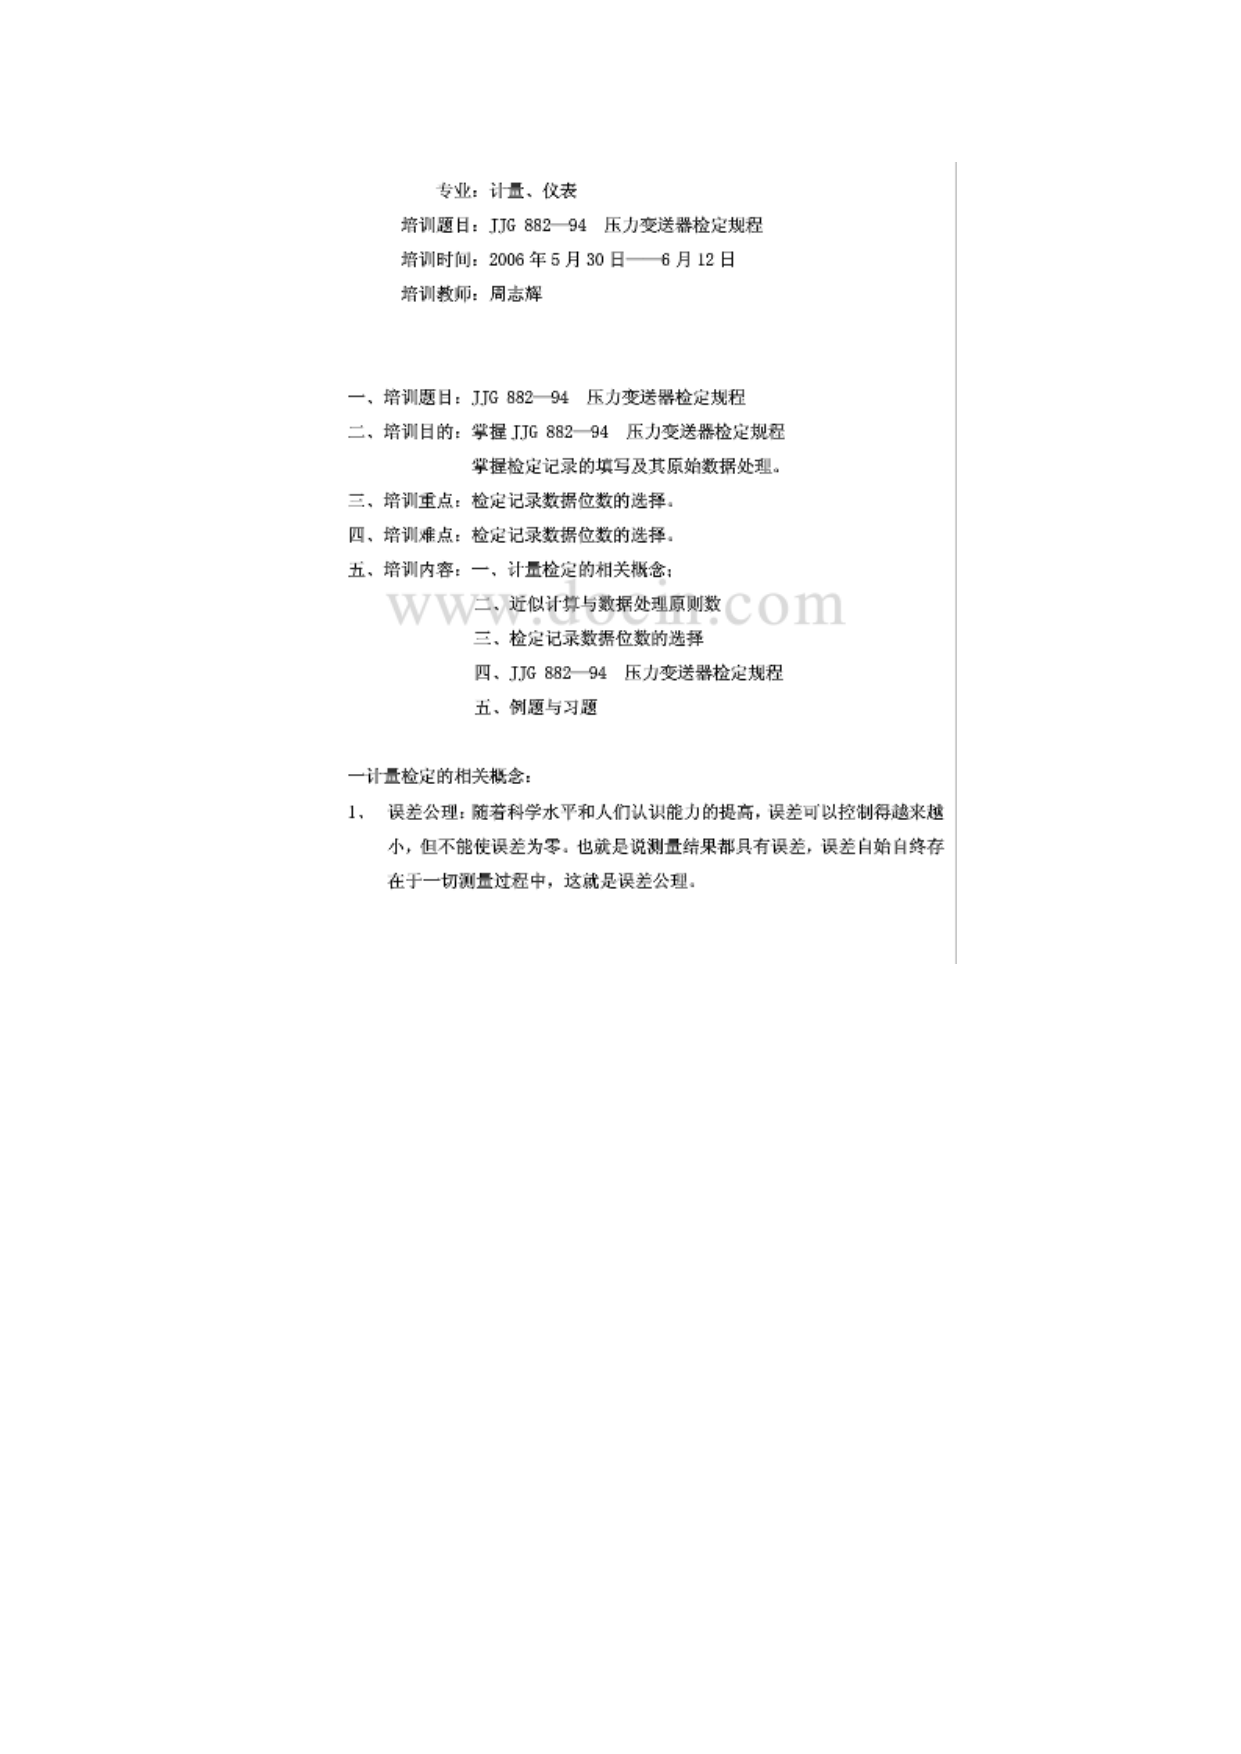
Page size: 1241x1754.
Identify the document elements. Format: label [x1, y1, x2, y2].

picture [283, 162, 957, 964]
